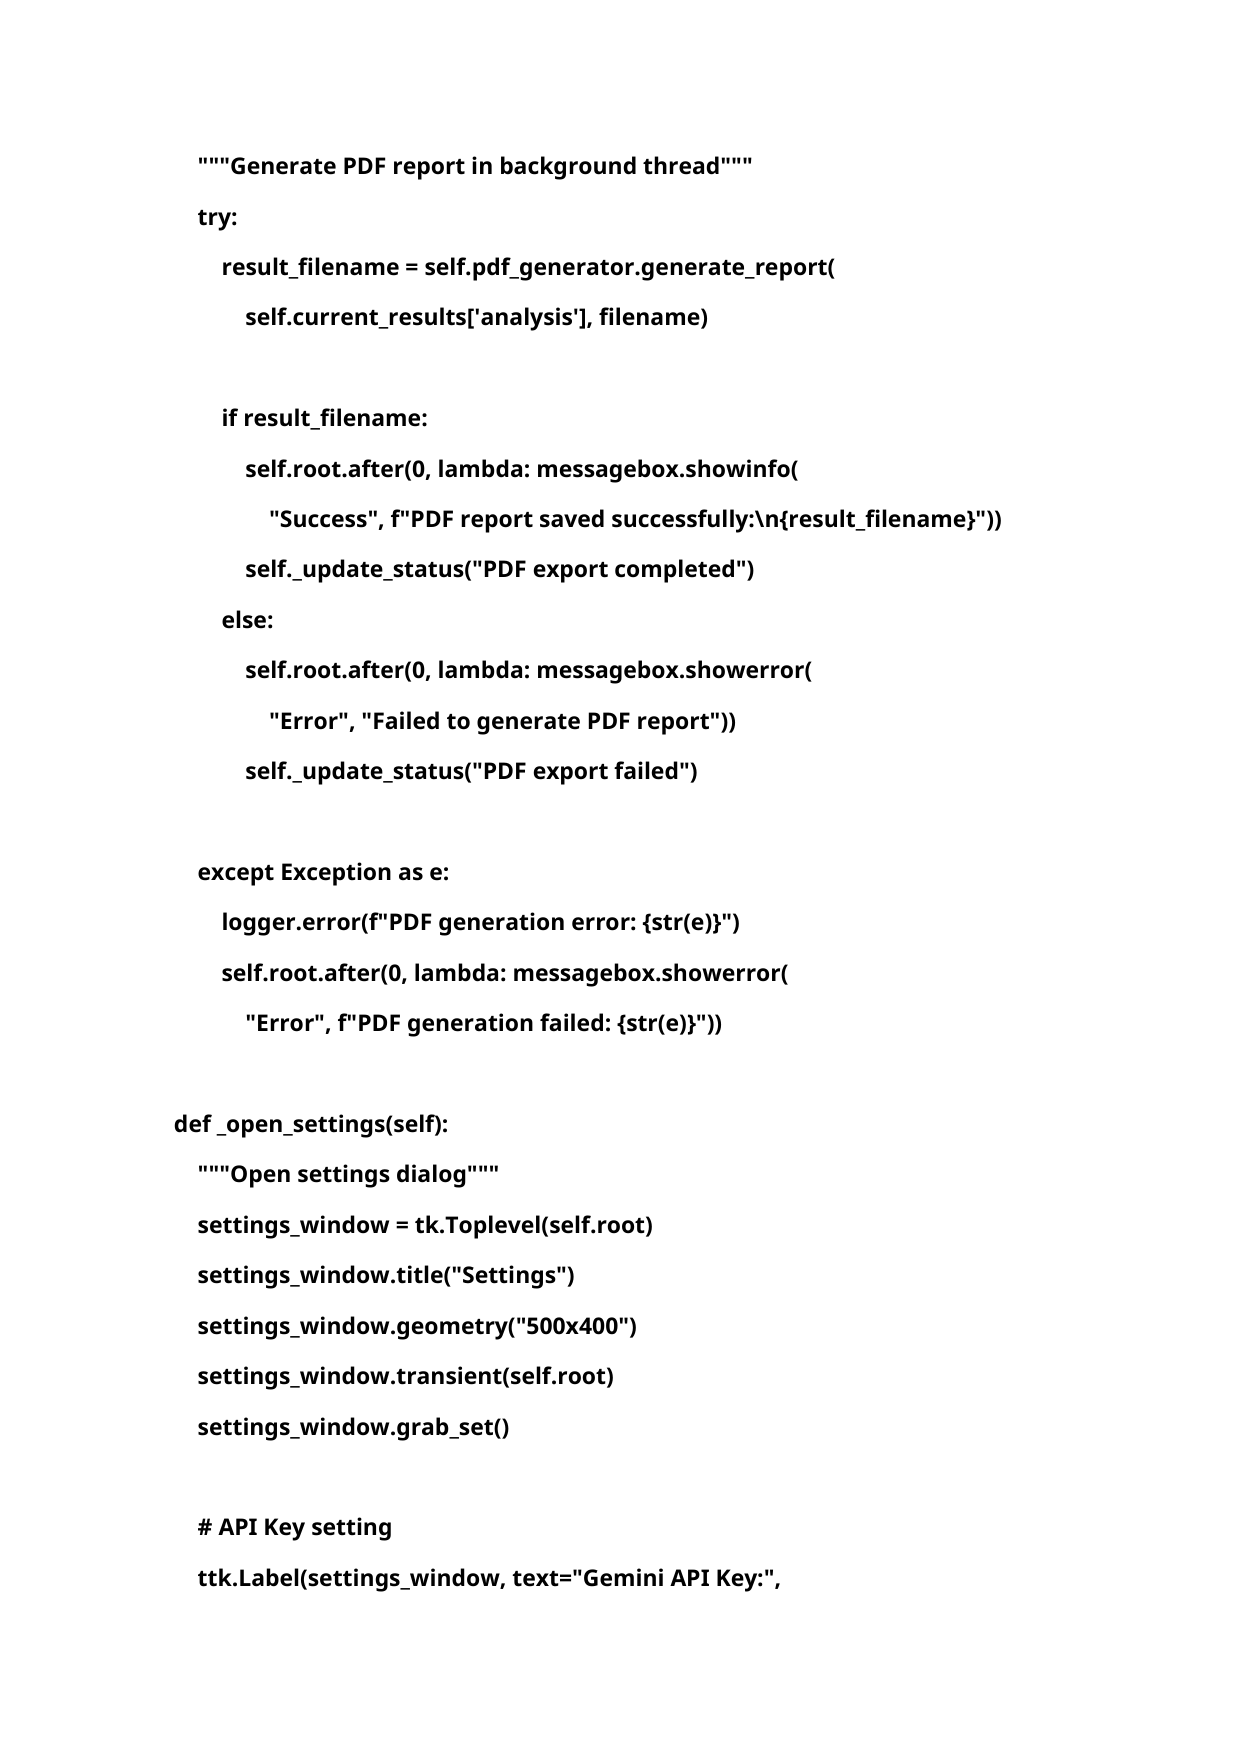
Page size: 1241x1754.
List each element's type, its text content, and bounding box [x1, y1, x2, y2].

text "Success", f"PDF report saved successfully:\n{result_filename}")) [150, 503, 1090, 534]
text "Error", "Failed to generate PDF report")) [150, 704, 1090, 736]
text settings_window.geometry("500x400") [150, 1309, 1090, 1341]
text except Exception as e: [150, 856, 1090, 887]
text settings_window.transient(self.root) [150, 1360, 1090, 1391]
text settings_window.title("Settings") [150, 1259, 1090, 1290]
text "Error", f"PDF generation failed: {str(e)}")) [150, 1007, 1090, 1038]
text """Open settings dialog""" [150, 1158, 1090, 1189]
text else: [150, 604, 1090, 635]
text logger.error(f"PDF generation error: {str(e)}") [150, 906, 1090, 937]
text if result_filename: [150, 402, 1090, 433]
text def _open_settings(self): [150, 1108, 1090, 1139]
text """Generate PDF report in background thread""" [150, 150, 1090, 181]
text self.root.after(0, lambda: messagebox.showinfo( [150, 452, 1090, 484]
text settings_window.grab_set() [150, 1410, 1090, 1442]
text settings_window = tk.Toplevel(self.root) [150, 1209, 1090, 1240]
text self.root.after(0, lambda: messagebox.showerror( [150, 957, 1090, 988]
text self._update_status("PDF export failed") [150, 755, 1090, 786]
text result_filename = self.pdf_generator.generate_report( [150, 251, 1090, 282]
text self.current_results['analysis'], filename) [150, 301, 1090, 332]
text ttk.Label(settings_window, text="Gemini API Key:", [150, 1562, 1090, 1593]
text self._update_status("PDF export completed") [150, 553, 1090, 584]
text self.root.after(0, lambda: messagebox.showerror( [150, 654, 1090, 685]
text # API Key setting [150, 1511, 1090, 1542]
text try: [150, 200, 1090, 232]
